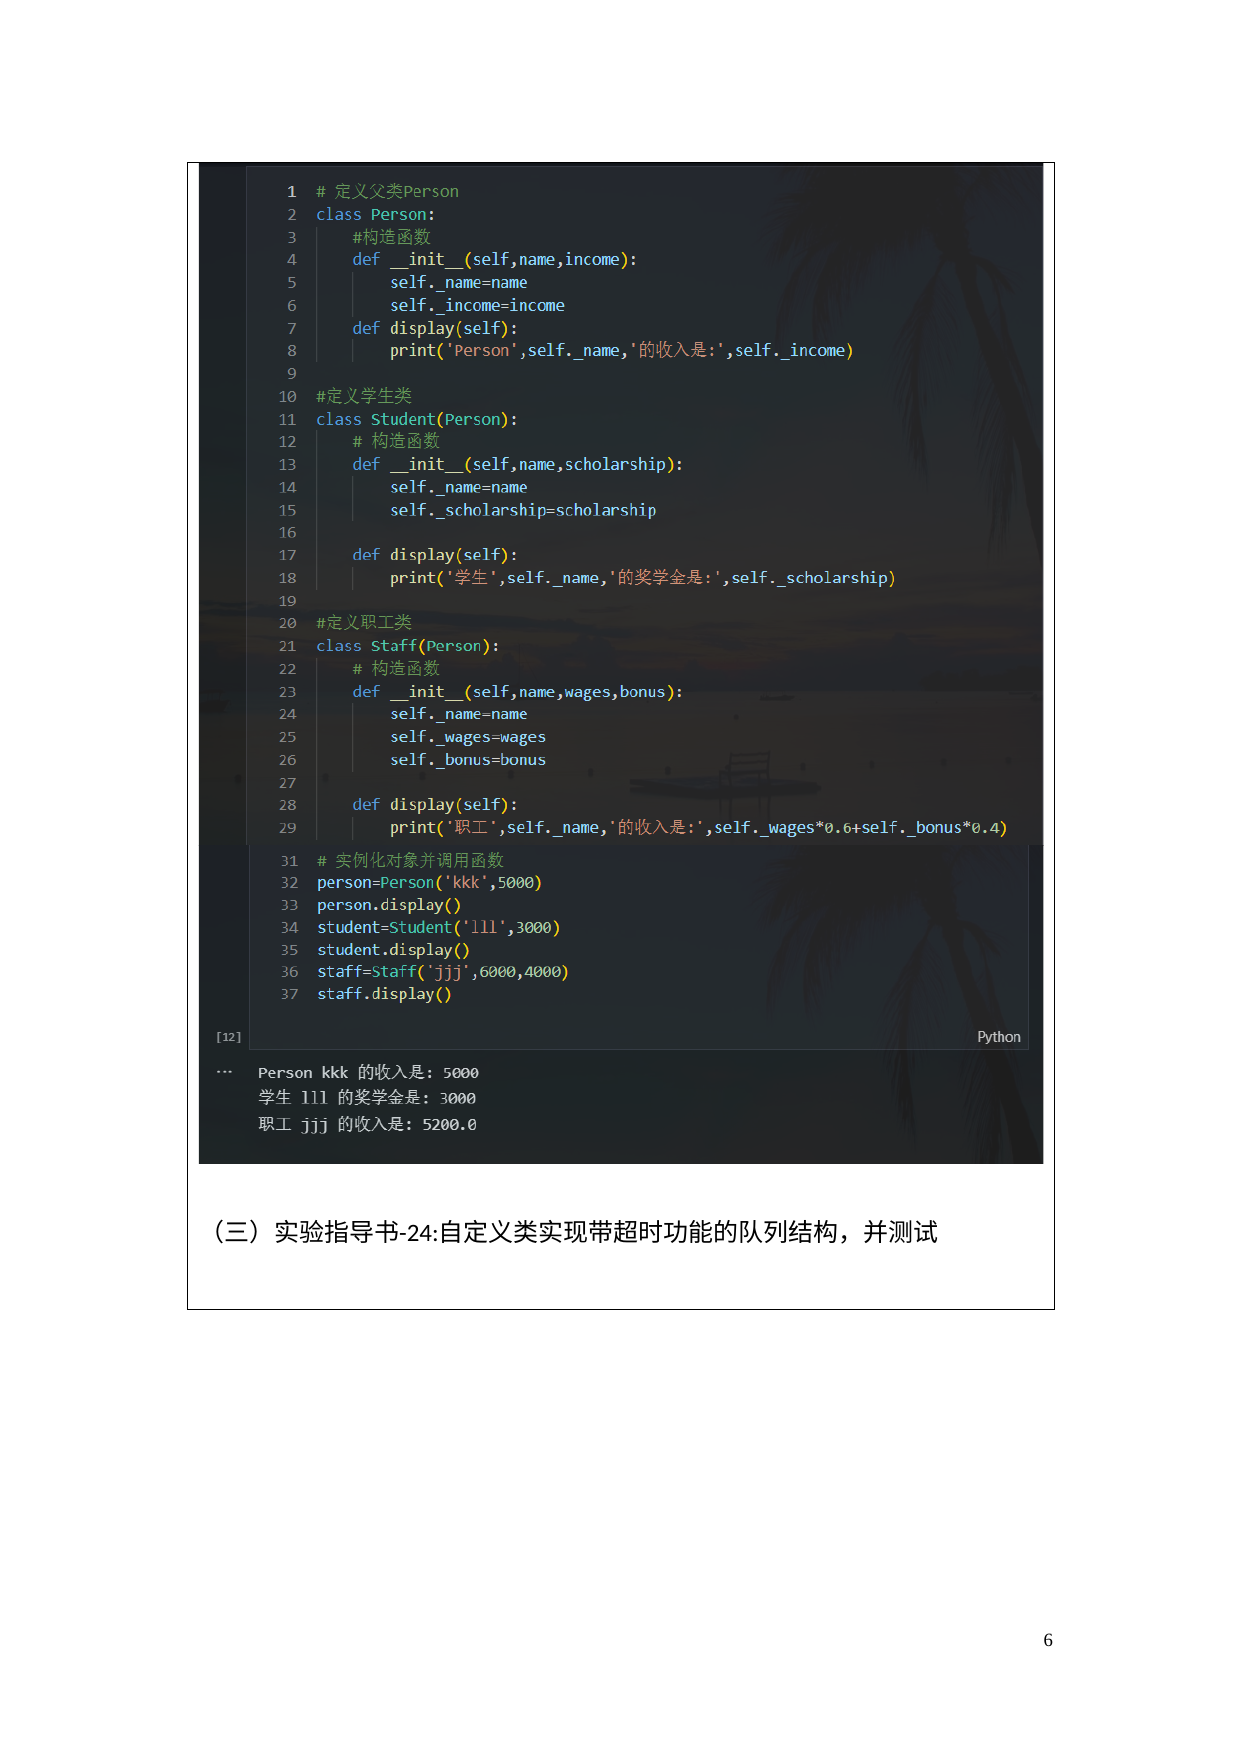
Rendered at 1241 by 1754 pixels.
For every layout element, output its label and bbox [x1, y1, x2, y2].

table_header [188, 163, 1054, 1309]
picture [198, 163, 1044, 1164]
